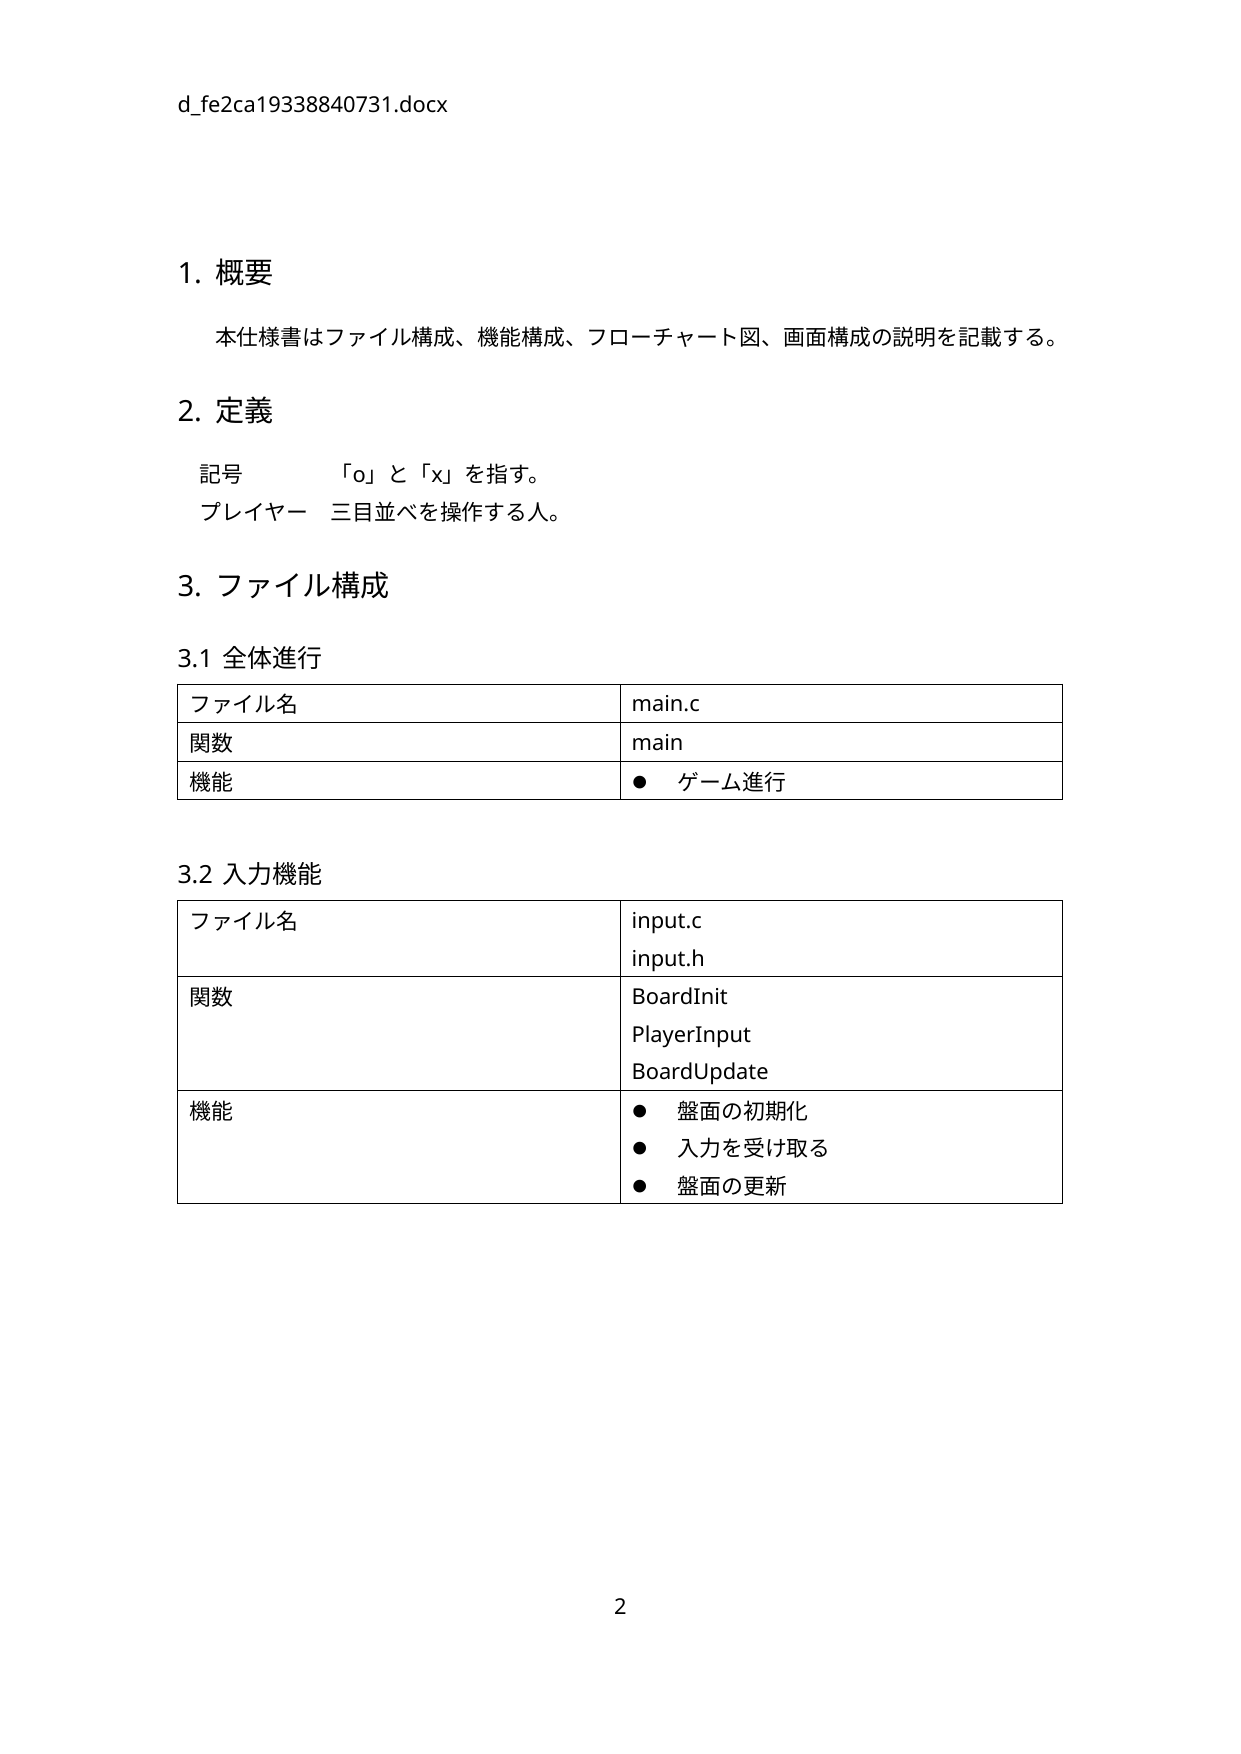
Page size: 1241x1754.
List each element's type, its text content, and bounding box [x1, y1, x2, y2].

table_cell 機能 [178, 762, 620, 799]
table_cell 機能 [178, 1091, 620, 1203]
subtitle ファイル構成 [177, 546, 1063, 621]
table_cell 関数 [178, 723, 620, 761]
table_cell ゲーム進行 [621, 762, 1062, 799]
subtitle 入力機能 [177, 854, 1063, 892]
table_header ファイル名 [178, 685, 620, 722]
table_cell main [621, 723, 1062, 761]
subtitle 全体進行 [177, 638, 1063, 675]
table_header main.c [621, 685, 1062, 722]
text 記号 「o」と「x」を指す。 [199, 454, 1063, 492]
table_header input.c input.h [621, 901, 1062, 976]
table_cell 盤面の初期化 入力を受け取る 盤面の更新 [621, 1091, 1062, 1203]
table_cell BoardInit PlayerInput BoardUpdate [621, 977, 1062, 1090]
text 本仕様書はファイル構成、機能構成、フローチャート図、画面構成の説明を記載する。 [215, 317, 1063, 354]
table_header ファイル名 [178, 901, 620, 976]
table_cell 関数 [178, 977, 620, 1090]
text プレイヤー 三目並べを操作する人。 [199, 492, 1063, 529]
subtitle 定義 [177, 371, 1063, 446]
subtitle 概要 [177, 233, 1063, 308]
